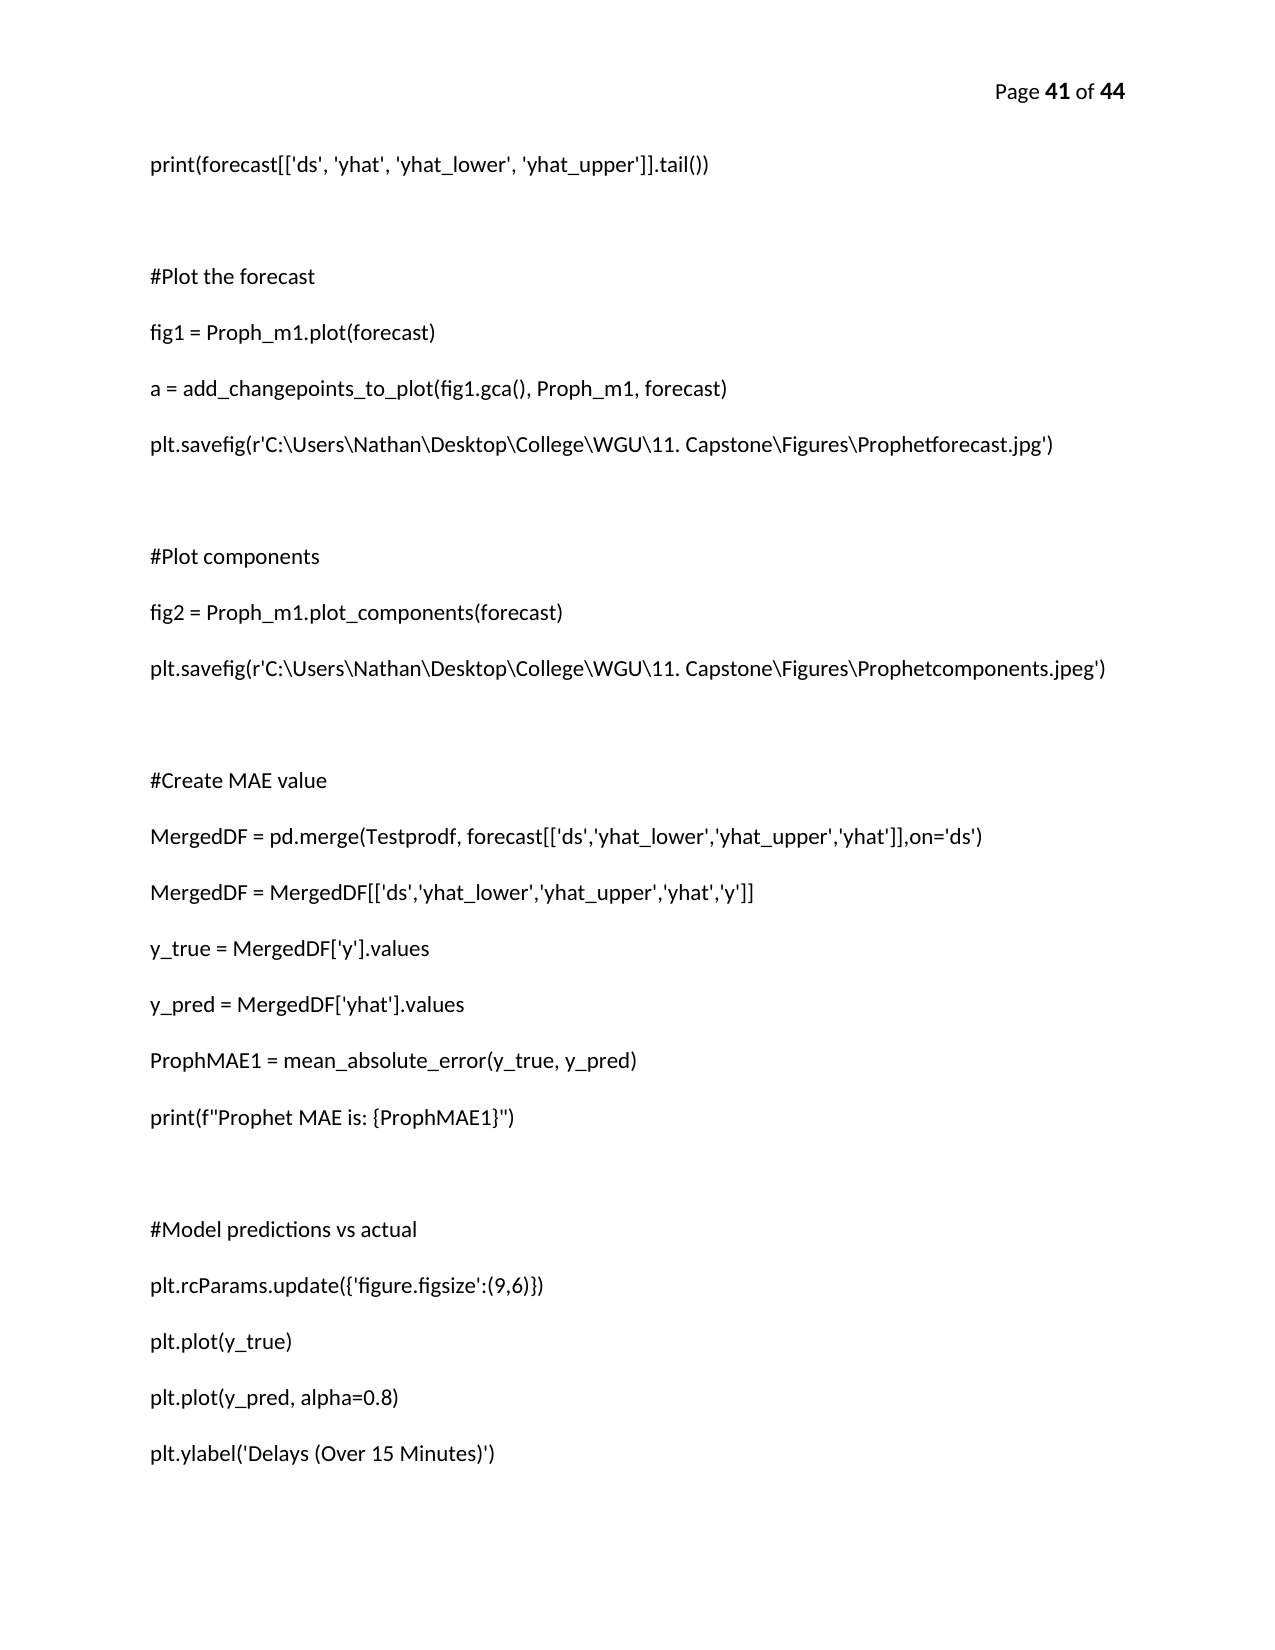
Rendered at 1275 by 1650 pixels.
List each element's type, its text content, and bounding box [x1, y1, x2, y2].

text fig1 = Proph_m1.plot(forecast) [150, 318, 1125, 346]
text y_pred = MergedDF['yhat'].values [150, 991, 1125, 1019]
text print(f"Prophet MAE is: {ProphMAE1}") [150, 1103, 1125, 1131]
text MergedDF = MergedDF[['ds','yhat_lower','yhat_upper','yhat','y']] [150, 878, 1125, 907]
text #Plot the forecast [150, 262, 1125, 290]
text plt.plot(y_true) [150, 1327, 1125, 1355]
text #Create MAE value [150, 766, 1125, 794]
text plt.rcParams.update({'figure.figsize':(9,6)}) [150, 1271, 1125, 1299]
text plt.savefig(r'C:\Users\Nathan\Desktop\College\WGU\11. Capstone\Figures\Prophetcomponents.jpeg') [150, 654, 1125, 682]
text y_true = MergedDF['y'].values [150, 934, 1125, 963]
text plt.savefig(r'C:\Users\Nathan\Desktop\College\WGU\11. Capstone\Figures\Prophetforecast.jpg') [150, 430, 1125, 458]
text MergedDF = pd.merge(Testprodf, forecast[['ds','yhat_lower','yhat_upper','yhat']],on='ds') [150, 822, 1125, 851]
text a = add_changepoints_to_plot(fig1.gca(), Proph_m1, forecast) [150, 374, 1125, 402]
text #Plot components [150, 542, 1125, 570]
text plt.ylabel('Delays (Over 15 Minutes)') [150, 1439, 1125, 1467]
text #Model predictions vs actual [150, 1215, 1125, 1243]
text print(forecast[['ds', 'yhat', 'yhat_lower', 'yhat_upper']].tail()) [150, 150, 1125, 178]
text plt.plot(y_pred, alpha=0.8) [150, 1383, 1125, 1411]
text fig2 = Proph_m1.plot_components(forecast) [150, 598, 1125, 626]
text ProphMAE1 = mean_absolute_error(y_true, y_pred) [150, 1047, 1125, 1075]
